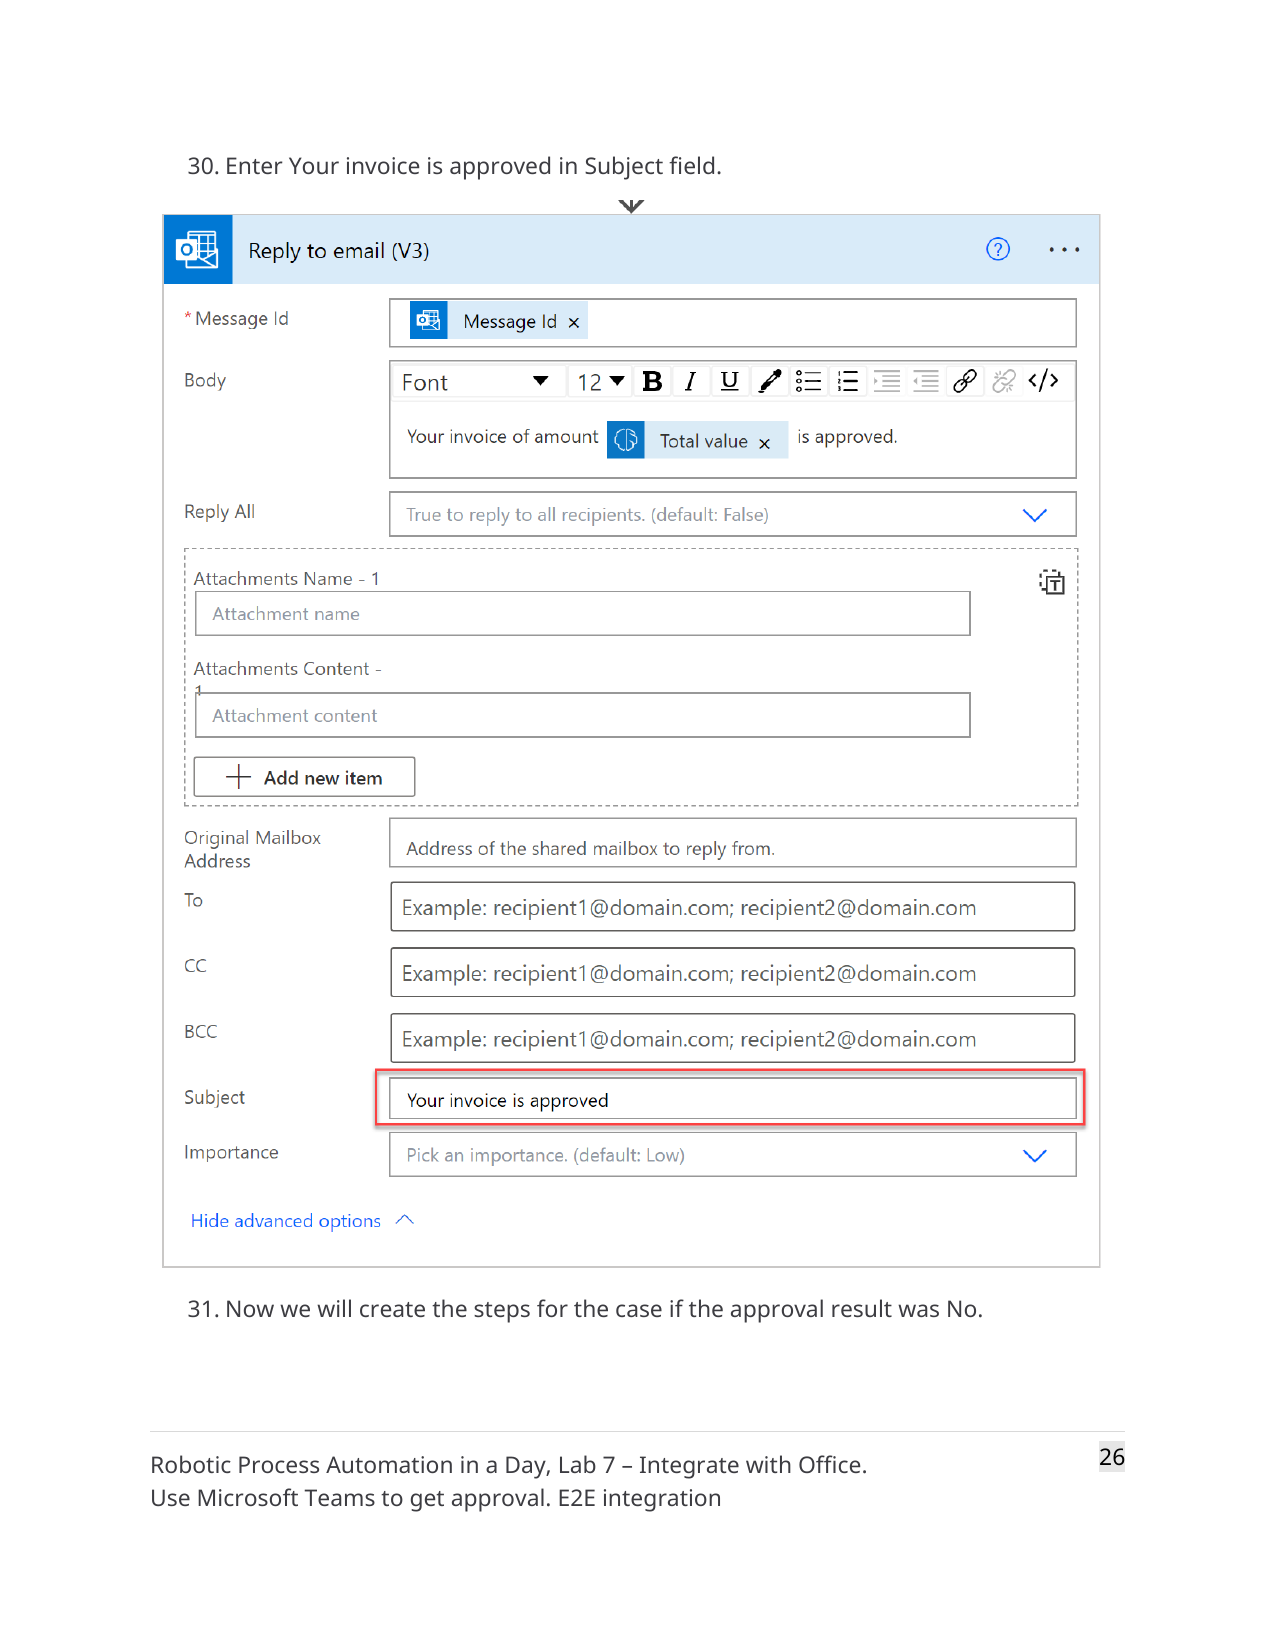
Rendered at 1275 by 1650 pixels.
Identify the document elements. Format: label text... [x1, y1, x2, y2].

list Now we will create the steps for the case if the approval result was No. [187, 1293, 1125, 1325]
picture [150, 200, 1111, 1280]
list Enter Your invoice is approved in Subject field. [187, 150, 1125, 181]
